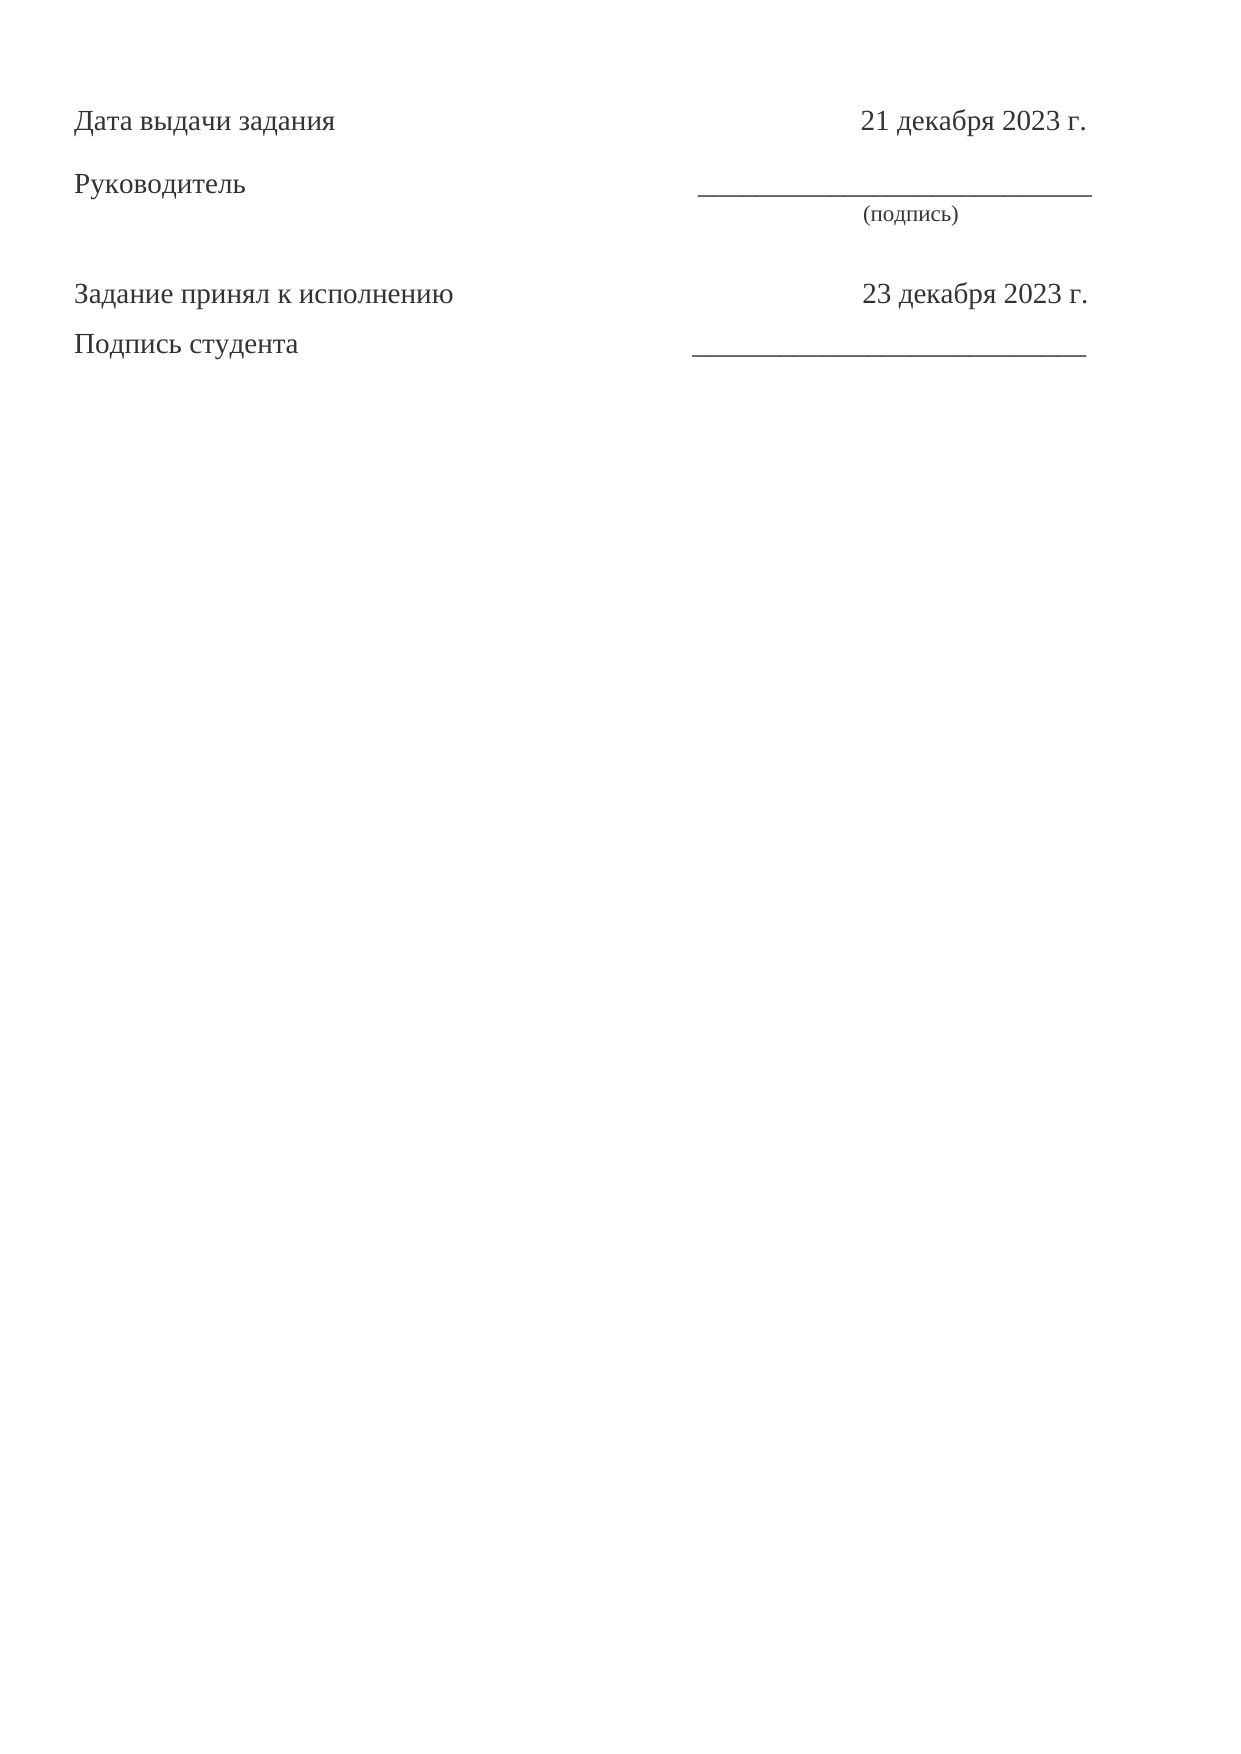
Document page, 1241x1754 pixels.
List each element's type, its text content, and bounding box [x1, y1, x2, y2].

text (подпись) [74, 200, 1092, 226]
text Руководитель ___________________________ [74, 166, 1092, 200]
text Подпись студента ___________________________ [74, 326, 1092, 360]
text Дата выдачи задания 21 декабря 2023 г. [74, 103, 1092, 137]
text Задание принял к исполнению 23 декабря 2023 г. [74, 276, 1092, 310]
